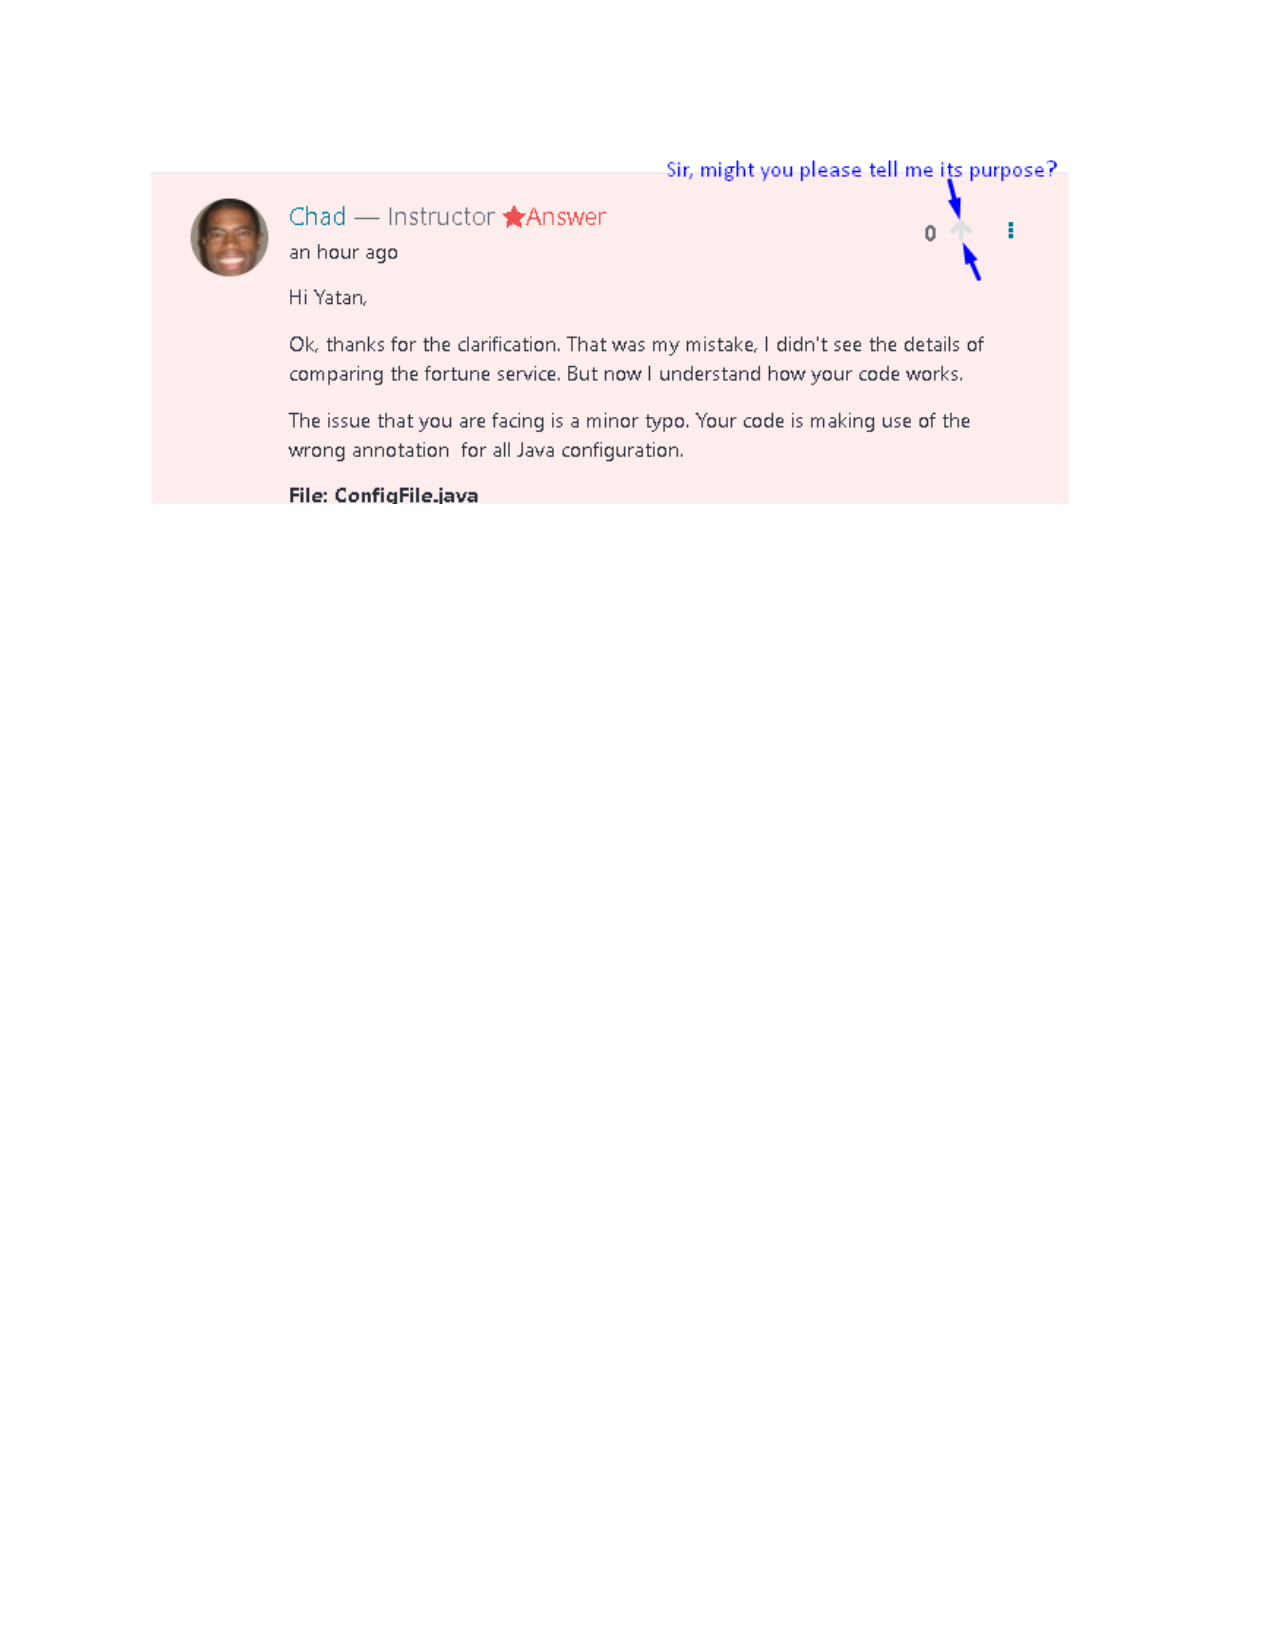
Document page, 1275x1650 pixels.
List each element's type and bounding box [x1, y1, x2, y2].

picture [150, 150, 1125, 504]
